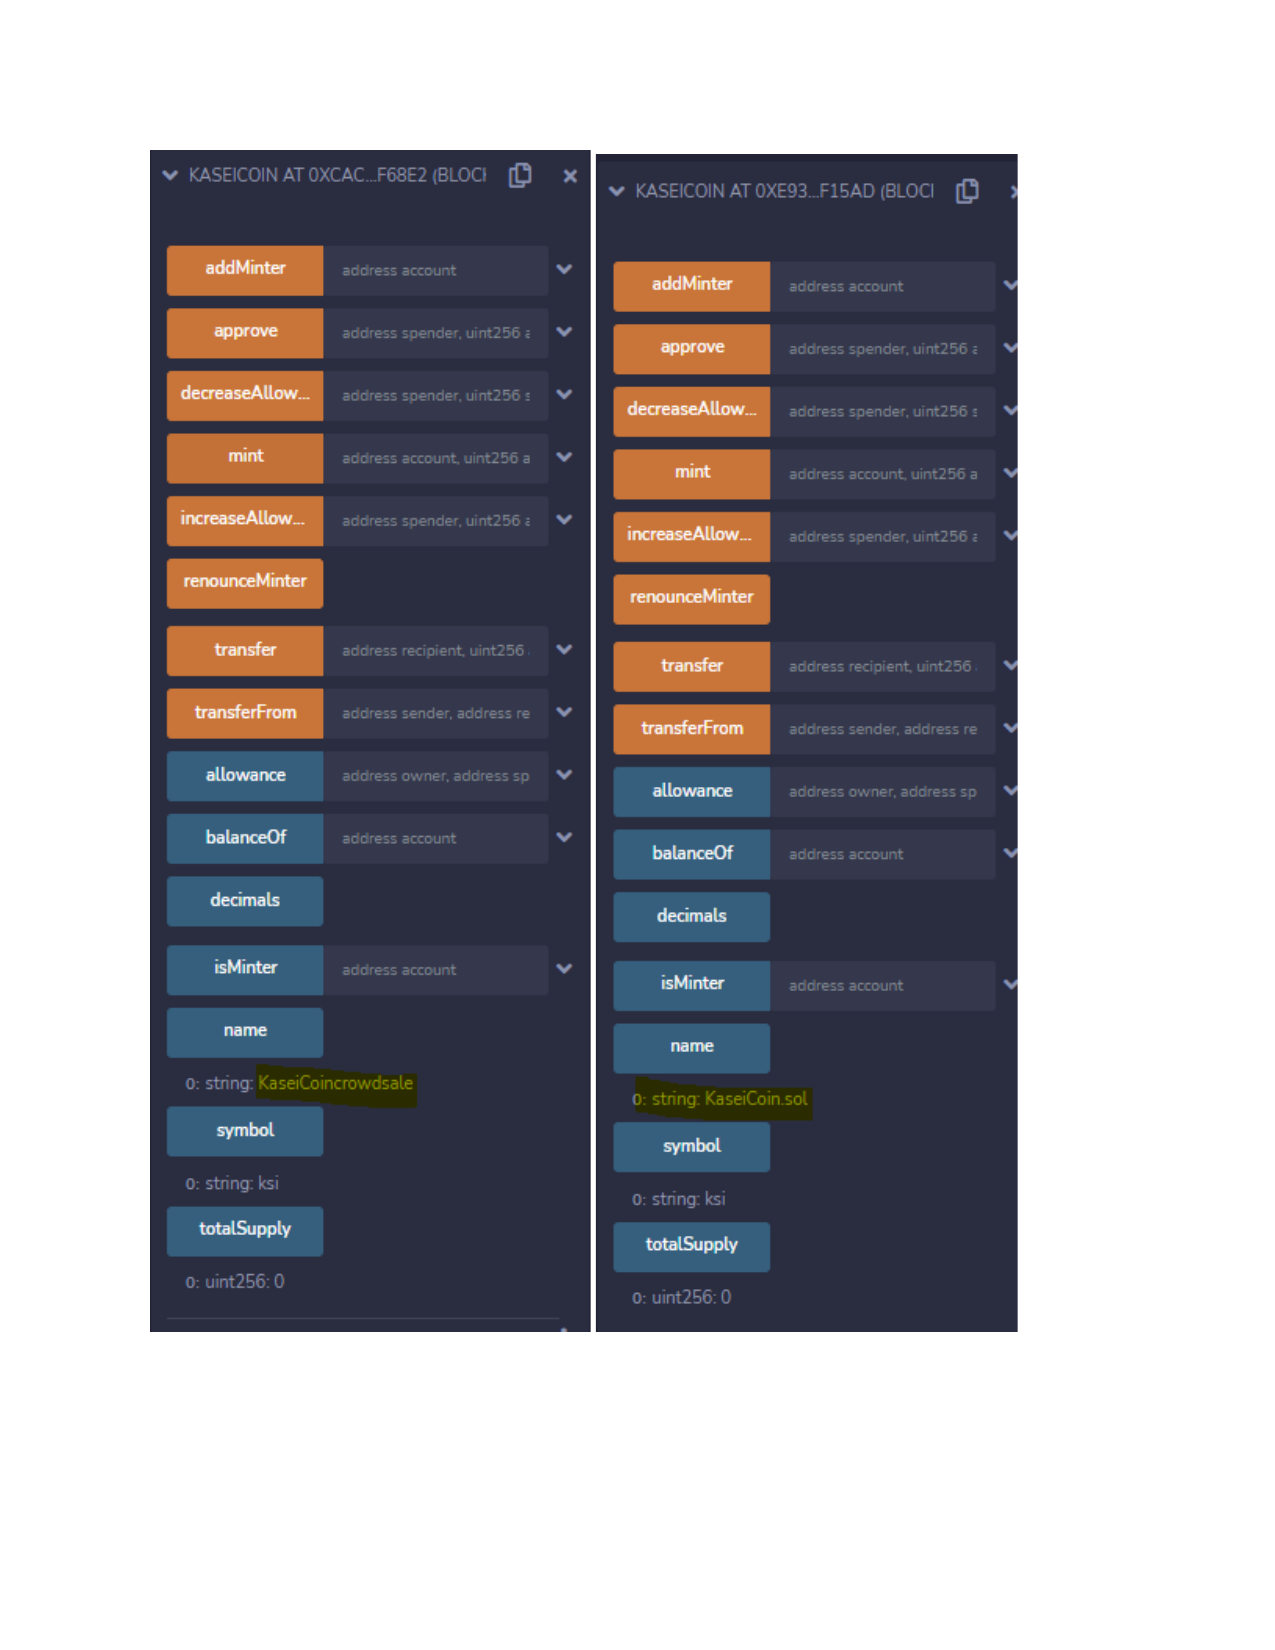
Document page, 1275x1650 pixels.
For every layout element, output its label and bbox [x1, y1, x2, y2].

picture [595, 154, 1018, 1332]
picture [150, 150, 591, 1332]
